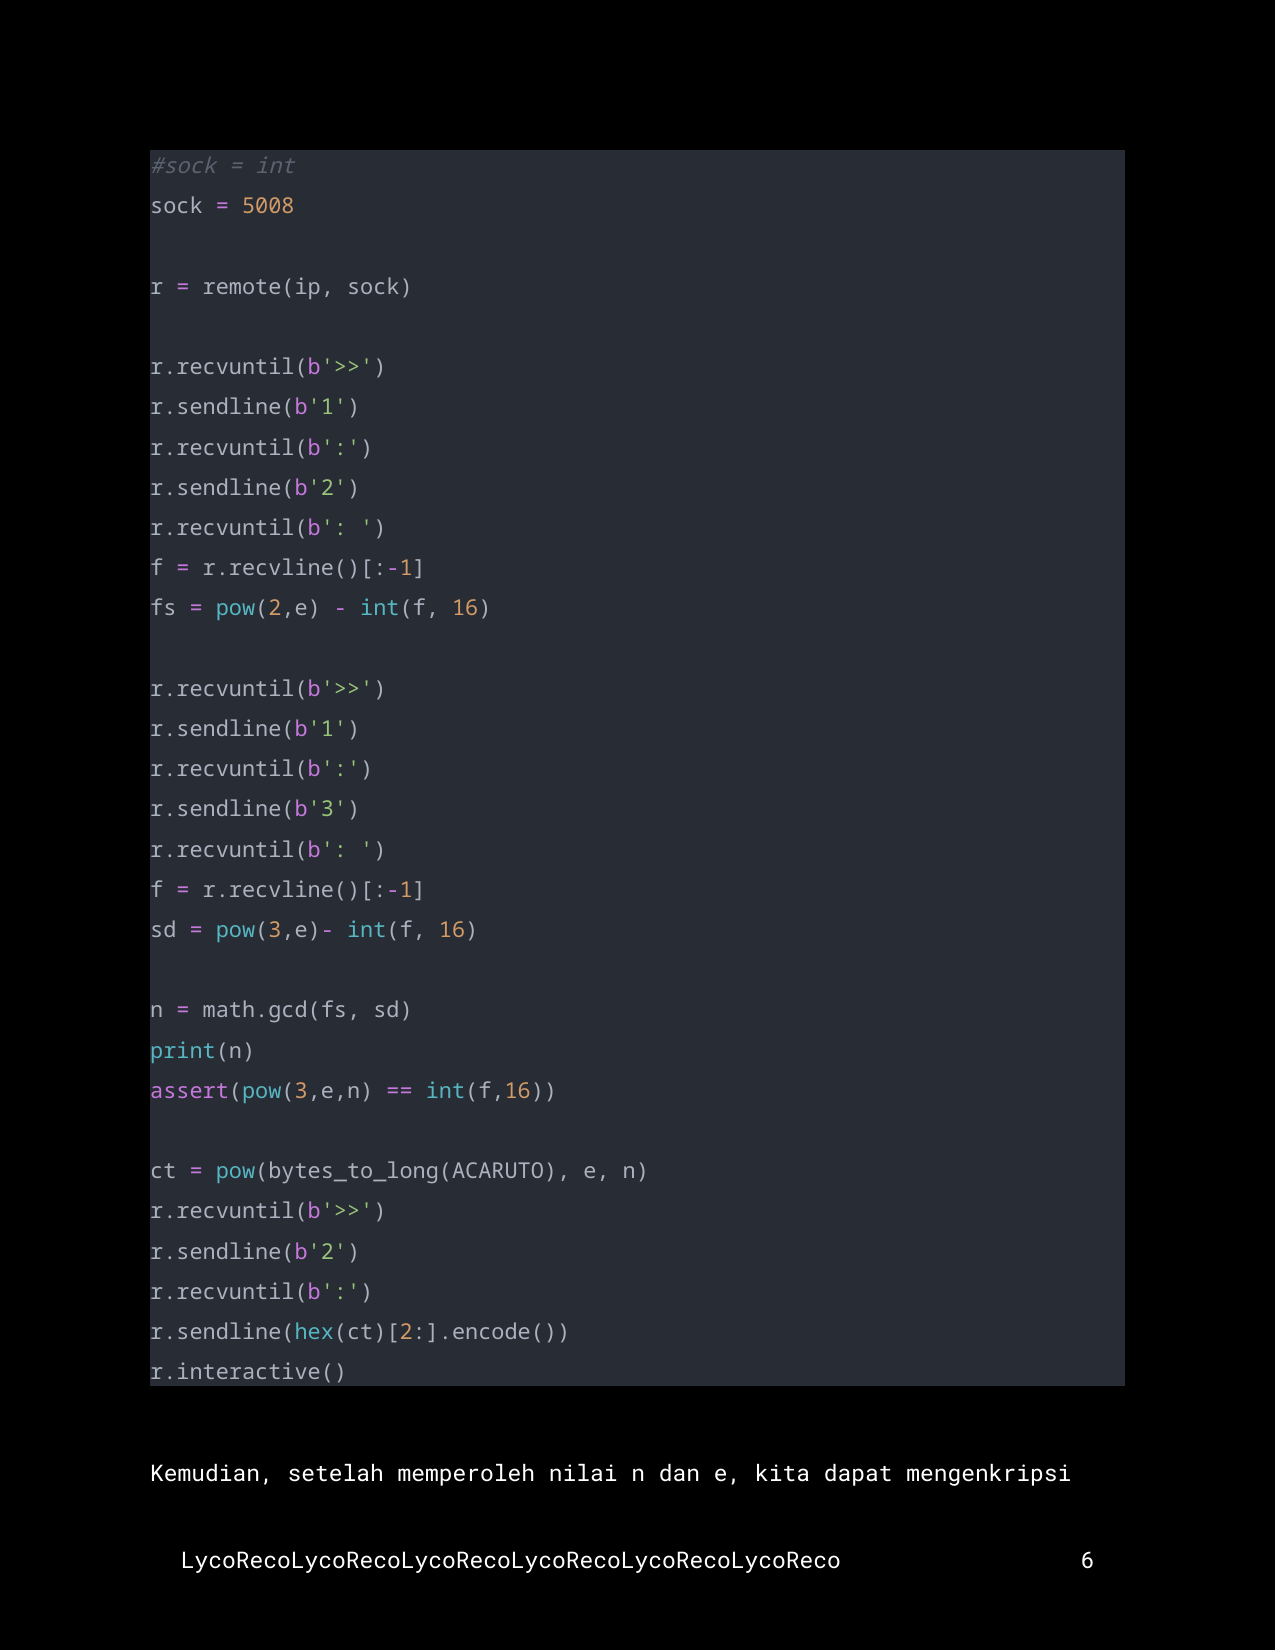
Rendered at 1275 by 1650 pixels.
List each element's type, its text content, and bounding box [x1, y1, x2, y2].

text r.sendline(hex(ct)[2:].encode()) [150, 1316, 1125, 1346]
text r.interactive() [150, 1356, 1125, 1386]
text r.recvuntil(b':') [150, 431, 1125, 461]
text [150, 1457, 1125, 1487]
text r.recvuntil(b'>>') [150, 673, 1125, 702]
text sd = pow(3,e)- int(f, 16) [150, 914, 1125, 944]
text r.recvuntil(b':') [150, 1276, 1125, 1306]
text n = math.gcd(fs, sd) [150, 994, 1125, 1024]
text f = r.recvline()[:-1] [150, 552, 1125, 582]
text r.recvuntil(b': ') [150, 833, 1125, 863]
text r.recvuntil(b':') [150, 753, 1125, 783]
text r.recvuntil(b'>>') [150, 351, 1125, 381]
text r.sendline(b'1') [150, 713, 1125, 743]
text r.sendline(b'2') [150, 472, 1125, 501]
text r.recvuntil(b': ') [150, 512, 1125, 542]
text assert(pow(3,e,n) == int(f,16)) [150, 1075, 1125, 1104]
text #sock = int [150, 150, 1125, 180]
text r.sendline(b'2') [150, 1236, 1125, 1265]
text r = remote(ip, sock) [150, 271, 1125, 300]
text ct = pow(bytes_to_long(ACARUTO), e, n) [150, 1155, 1125, 1185]
text r.recvuntil(b'>>') [150, 1195, 1125, 1225]
text r.sendline(b'1') [150, 391, 1125, 421]
text print(n) [150, 1034, 1125, 1064]
text fs = pow(2,e) - int(f, 16) [150, 592, 1125, 622]
text f = r.recvline()[:-1] [150, 874, 1125, 903]
text sock = 5008 [150, 190, 1125, 220]
text r.sendline(b'3') [150, 793, 1125, 823]
